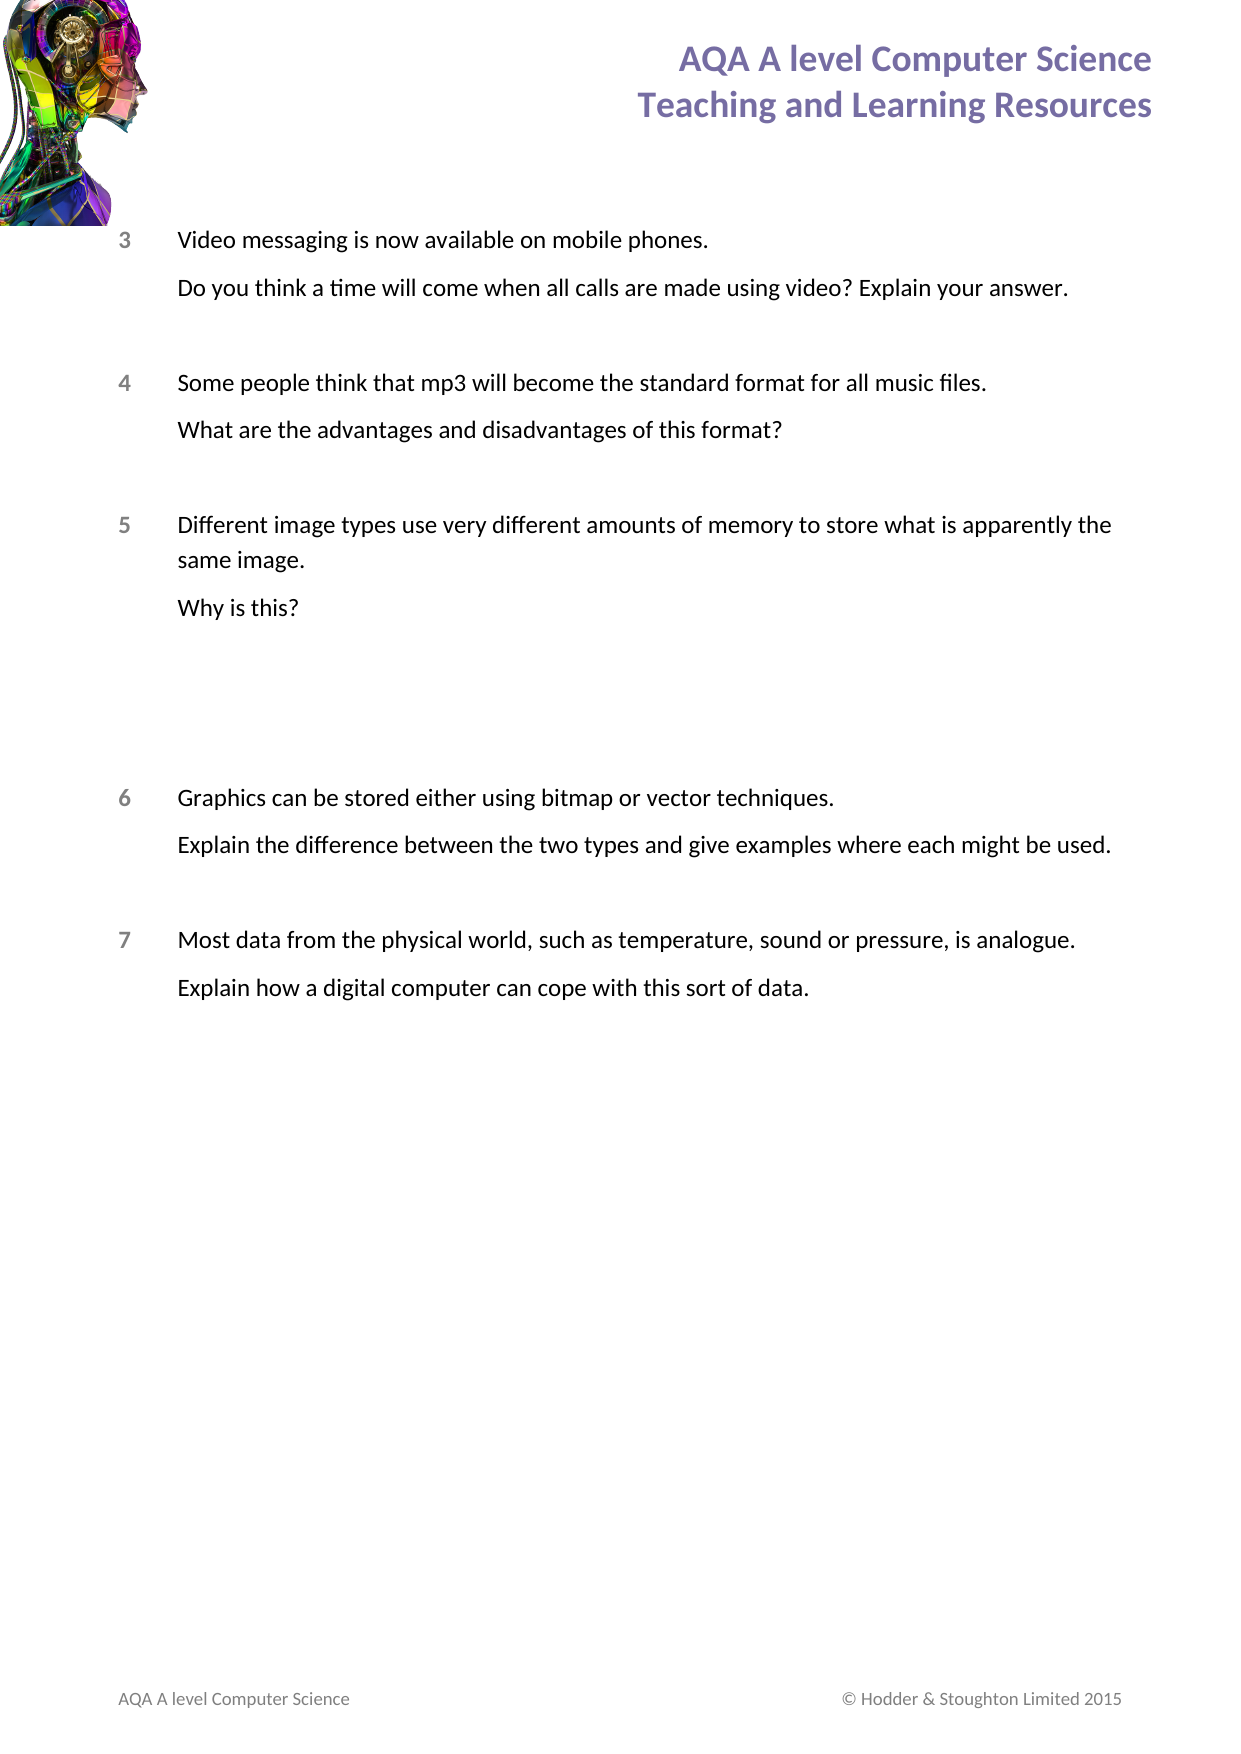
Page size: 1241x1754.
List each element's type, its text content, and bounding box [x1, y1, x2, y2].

text 7 Most data from the physical world, such as temperature, sound or pressure, is analogue. [118, 925, 1137, 955]
text 5 Different image types use very different amounts of memory to store what is apparently the same image. [118, 510, 1137, 575]
text Why is this? [118, 592, 1137, 623]
text 4 Some people think that mp3 will become the standard format for all music files. [118, 367, 1137, 398]
text 3 Video messaging is now available on mobile phones. [118, 225, 1137, 255]
text Explain how a digital computer can cope with this sort of data. [118, 972, 1137, 1003]
picture [0, 0, 156, 226]
text Do you think a time will come when all calls are made using video? Explain your answer. [177, 272, 1137, 303]
text What are the advantages and disadvantages of this format? [177, 415, 1137, 445]
text Explain the difference between the two types and give examples where each might be used. [118, 830, 1137, 860]
text 6 Graphics can be stored either using bitmap or vector techniques. [118, 782, 1137, 813]
